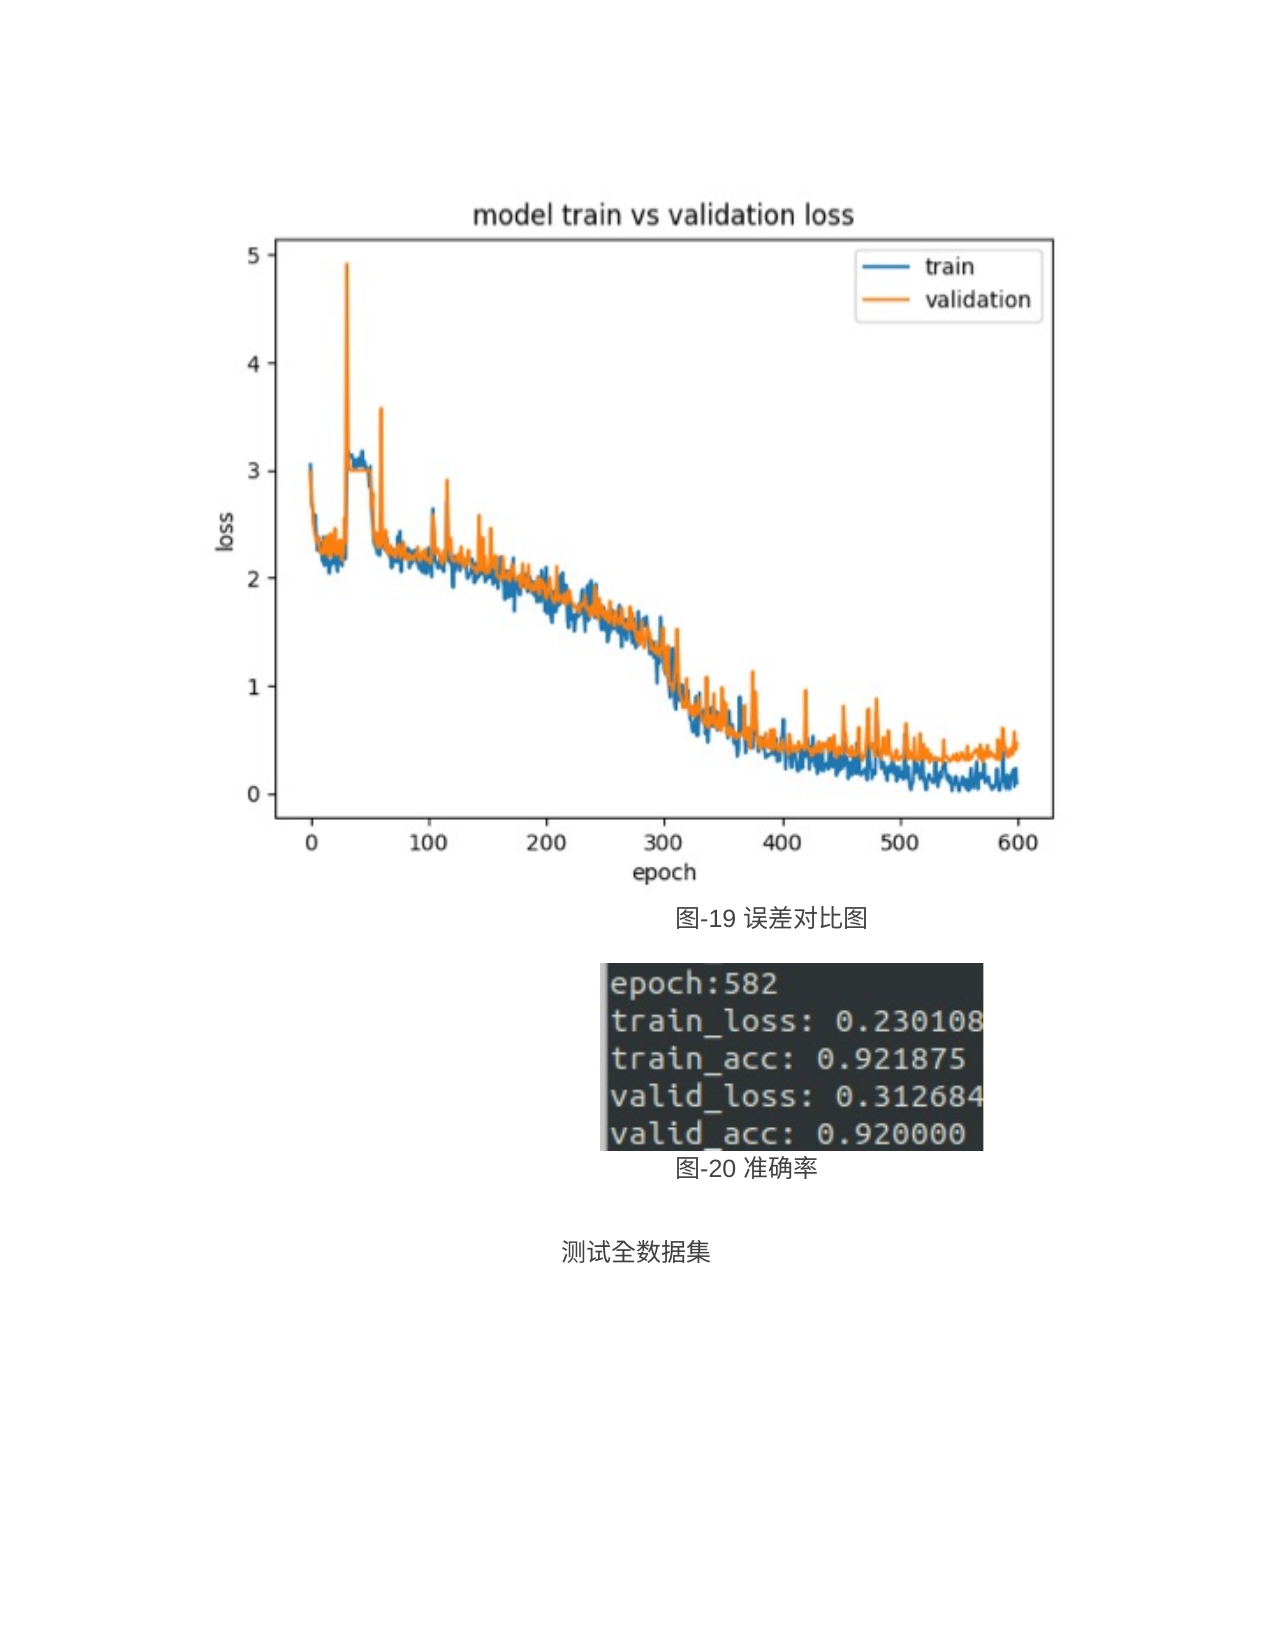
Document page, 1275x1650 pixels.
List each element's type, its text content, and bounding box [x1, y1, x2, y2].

text 图-20 准确率 [150, 1151, 1125, 1185]
picture [600, 963, 984, 1151]
picture [150, 150, 1153, 901]
text 图-19 误差对比图 [150, 901, 1125, 935]
text 测试全数据集 [240, 1235, 1035, 1269]
